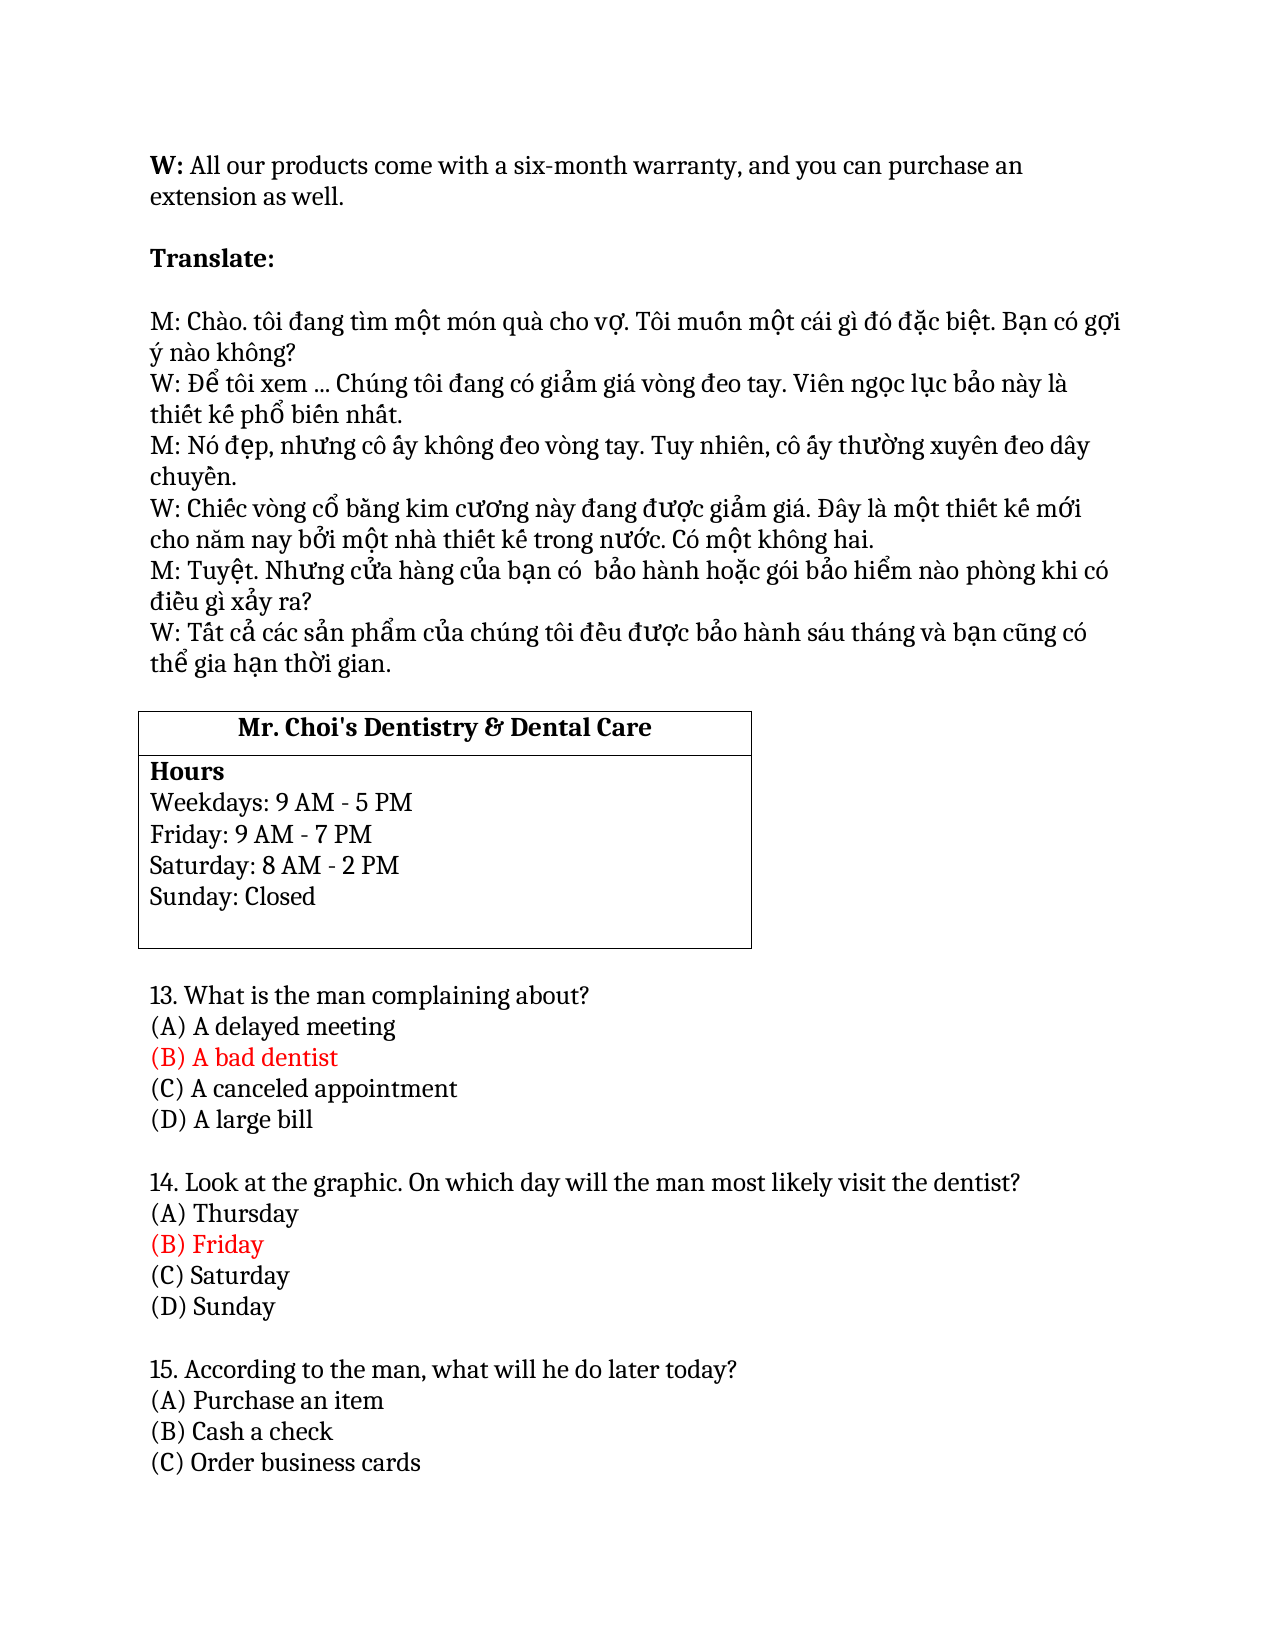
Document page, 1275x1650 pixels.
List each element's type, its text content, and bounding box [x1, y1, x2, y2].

text (C) Order business cards [150, 1447, 1125, 1478]
text W: Để tôi xem ... Chúng tôi đang có giảm giá vòng đeo tay. Viên ngọc lục bảo này là thiết kế phổ biến nhất. [150, 368, 1125, 430]
text (A) A delayed meeting [150, 1011, 1125, 1042]
text (C) A canceled appointment [150, 1073, 1125, 1104]
text 14. Look at the graphic. On which day will the man most likely visit the dentist? [150, 1167, 1125, 1198]
text (A) Purchase an item [150, 1385, 1125, 1416]
text W: Tất cả các sản phẩm của chúng tôi đều được bảo hành sáu tháng và bạn cũng có thể gia hạn thời gian. [150, 617, 1125, 679]
table_cell Hours Weekdays: 9 AM - 5 PM Friday: 9 AM - 7 PM Saturday: 8 AM - 2 PM Sunday: Closed [139, 756, 751, 948]
text (A) Thursday [150, 1198, 1125, 1229]
text M: Tuyệt. Nhưng cửa hàng của bạn có bảo hành hoặc gói bảo hiểm nào phòng khi có điều gì xảy ra? [150, 555, 1125, 617]
text Translate: [150, 243, 1125, 274]
text (B) Friday [150, 1229, 1125, 1260]
text (D) A large bill [150, 1104, 1125, 1136]
text M: Chào. tôi đang tìm một món quà cho vợ. Tôi muốn một cái gì đó đặc biệt. Bạn có gợi ý nào không? [150, 306, 1125, 368]
text (C) Saturday [150, 1260, 1125, 1291]
text M: Nó đẹp, nhưng cô ấy không đeo vòng tay. Tuy nhiên, cô ấy thường xuyên đeo dây chuyền. [150, 430, 1125, 493]
text (D) Sunday [150, 1291, 1125, 1322]
text 15. According to the man, what will he do later today? [150, 1354, 1125, 1385]
text W: All our products come with a six-month warranty, and you can purchase an extension as well. [150, 150, 1125, 212]
text (B) A bad dentist [150, 1042, 1125, 1073]
text (B) Cash a check [150, 1416, 1125, 1447]
text 13. What is the man complaining about? [150, 980, 1125, 1011]
table_header Mr. Choi's Dentistry & Dental Care [139, 712, 751, 755]
text W: Chiếc vòng cổ bằng kim cương này đang được giảm giá. Đây là một thiết kế mới cho năm nay bởi một nhà thiết kế trong nước. Có một không hai. [150, 493, 1125, 555]
